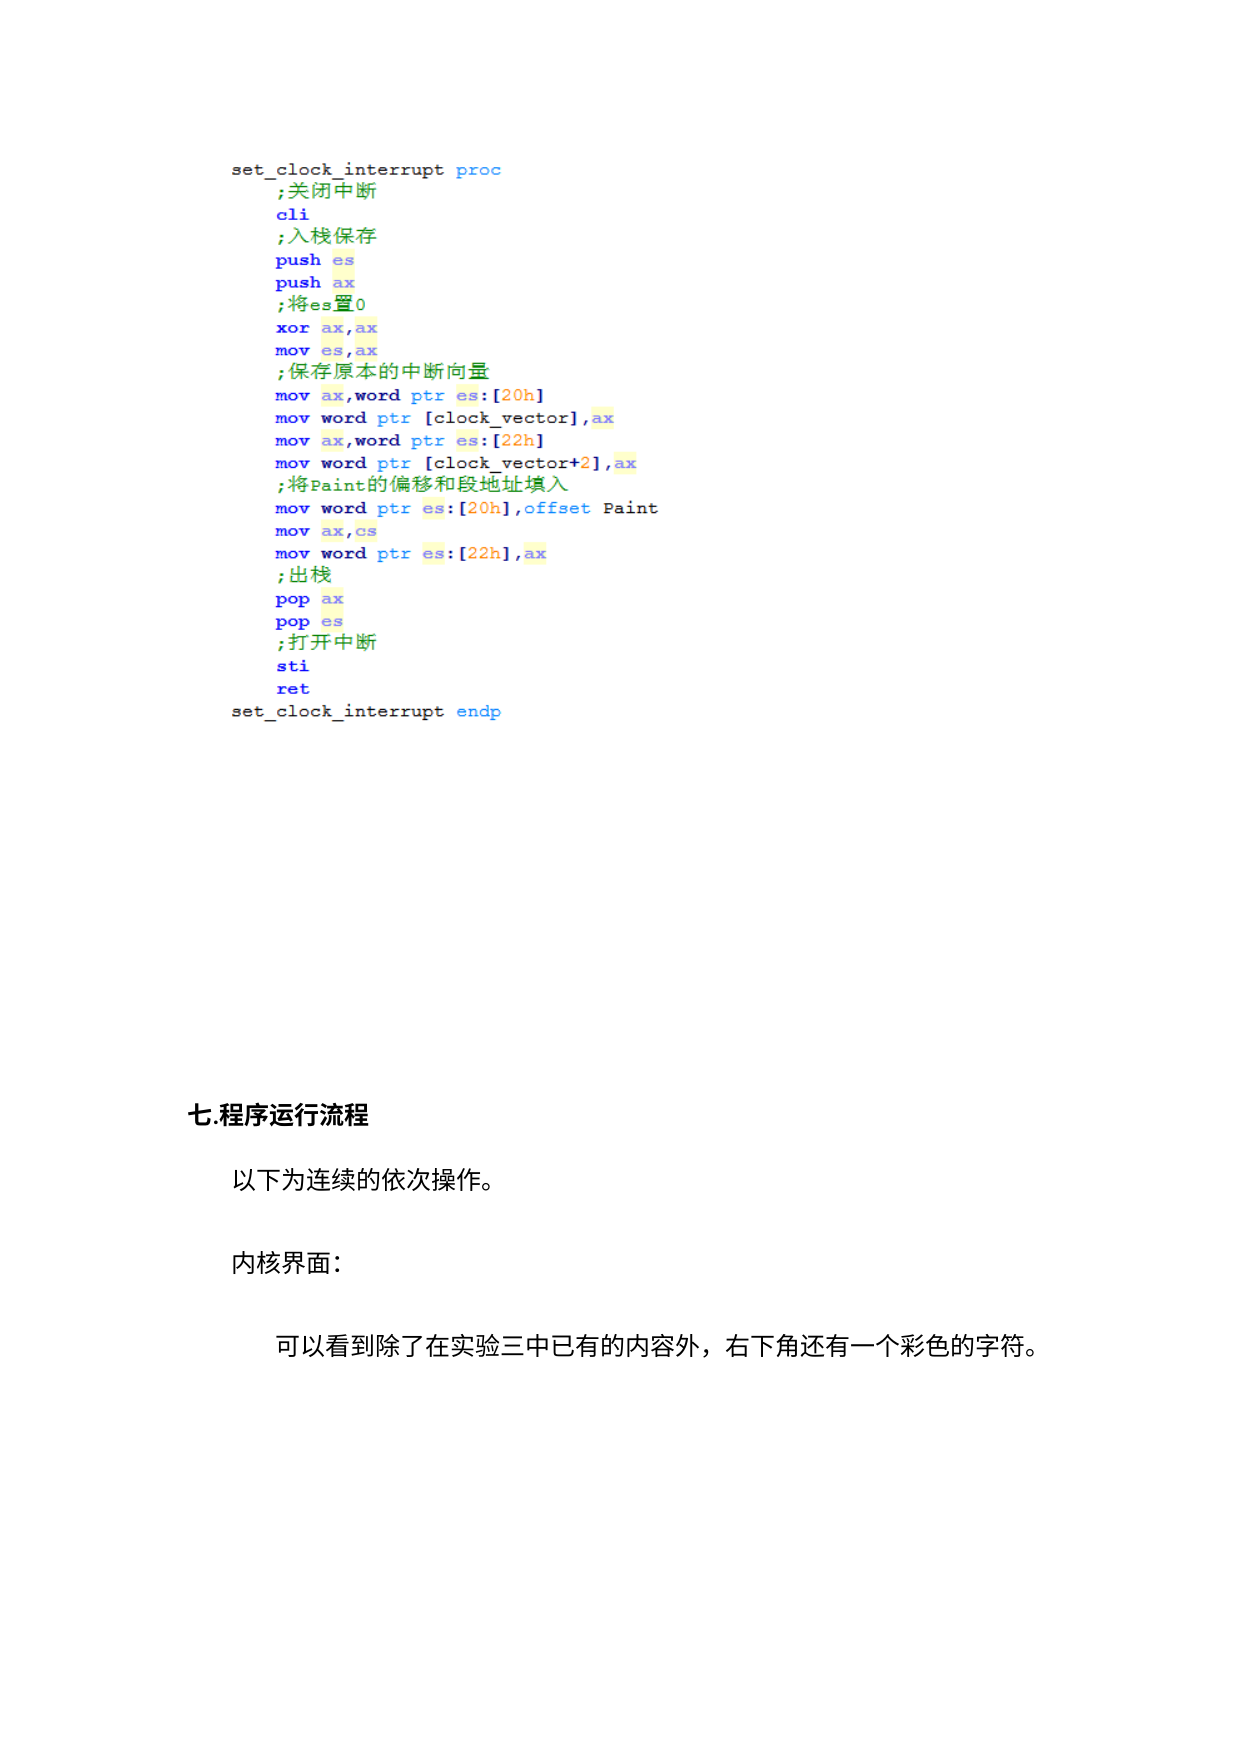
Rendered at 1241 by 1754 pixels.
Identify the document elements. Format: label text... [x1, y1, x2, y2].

text 内核界面： [187, 1229, 1053, 1294]
text 七.程序运行流程 [187, 1081, 1053, 1146]
text 可以看到除了在实验三中已有的内容外，右下角还有一个彩色的字符。 [187, 1312, 1053, 1377]
text 以下为连续的依次操作。 [187, 1146, 1053, 1211]
picture [231, 162, 679, 729]
